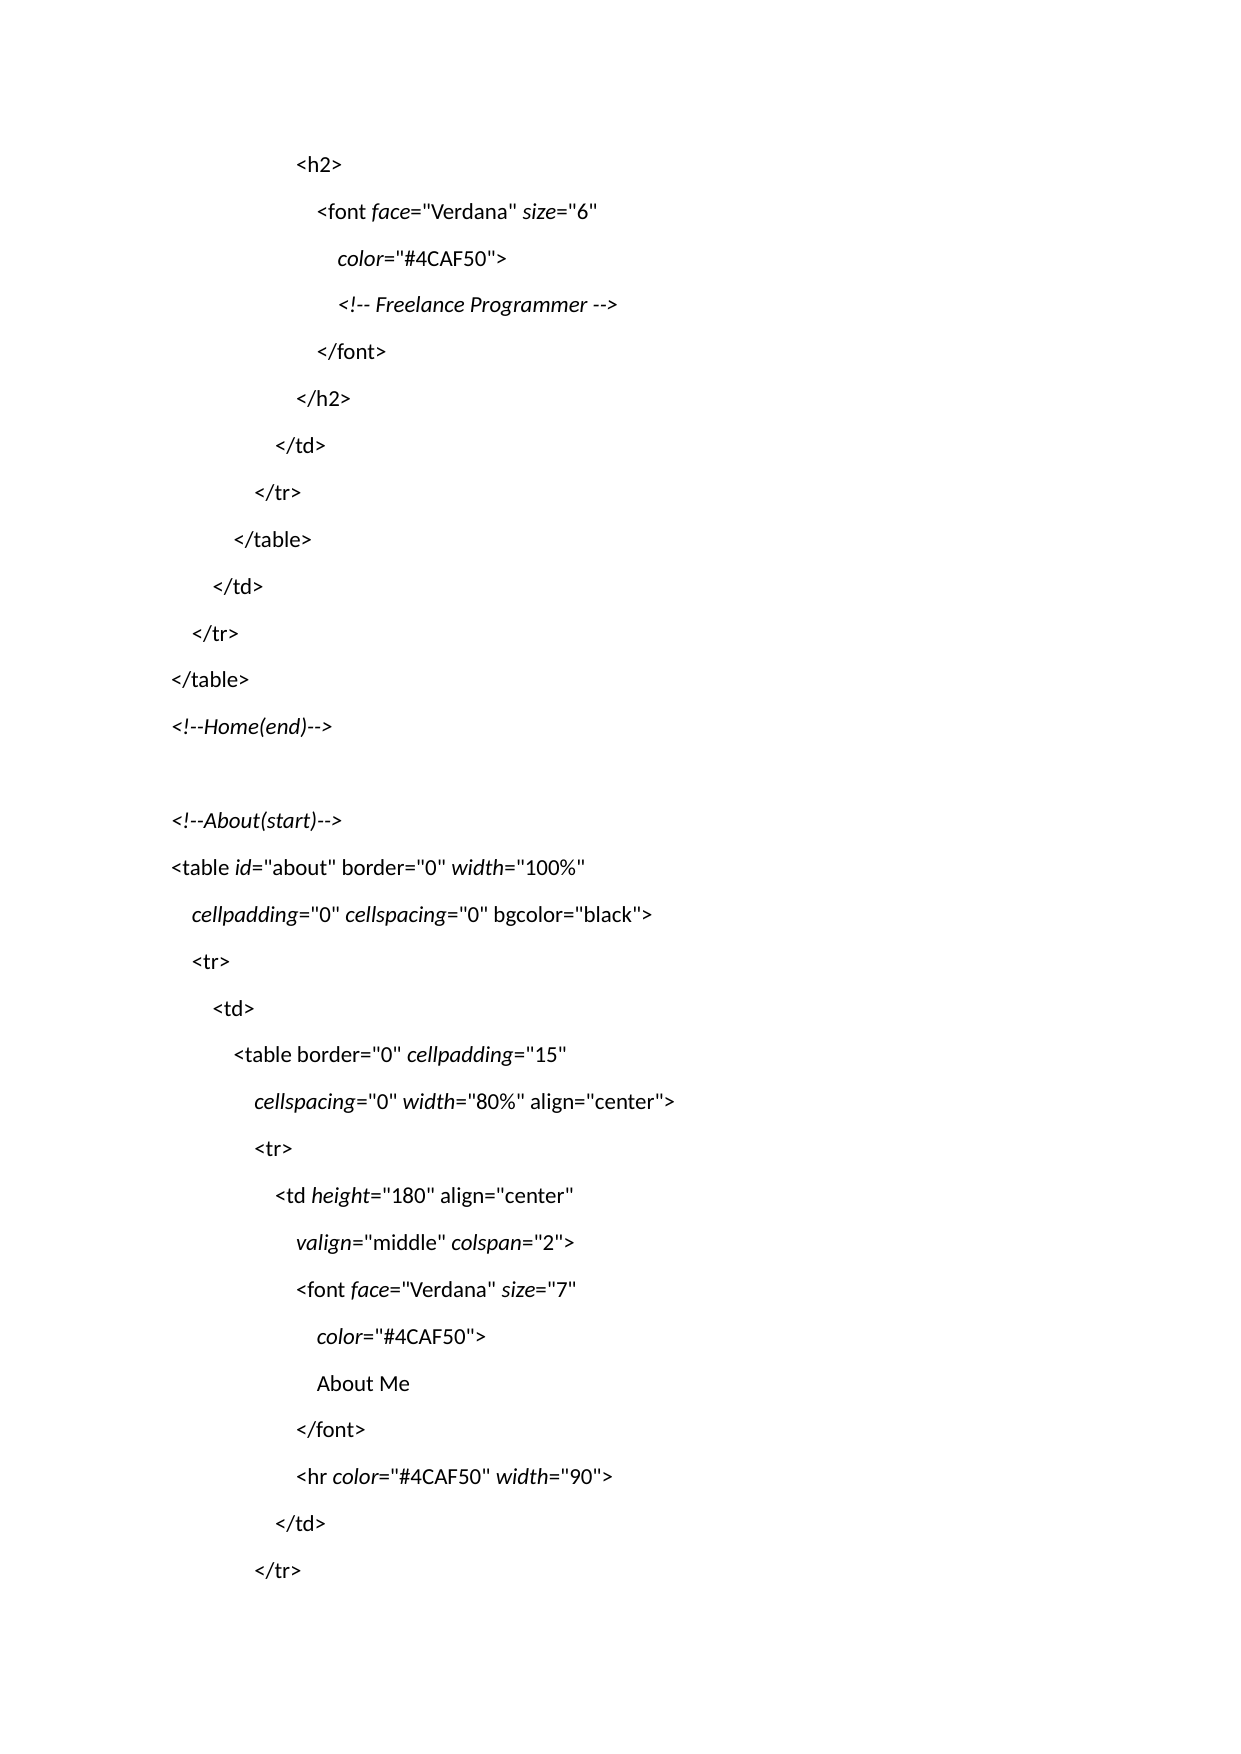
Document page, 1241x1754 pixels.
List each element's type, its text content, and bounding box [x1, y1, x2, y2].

text valign="middle" colspan="2"> [150, 1228, 1090, 1256]
text color="#4CAF50"> [150, 1322, 1090, 1350]
text </table> [150, 666, 1090, 694]
text <font face="Verdana" size="7" [150, 1275, 1090, 1303]
text </table> [150, 525, 1090, 553]
text </font> [150, 1416, 1090, 1444]
text <tr> [150, 947, 1090, 975]
text <table id="about" border="0" width="100%" [150, 853, 1090, 881]
text </font> [150, 337, 1090, 366]
text cellpadding="0" cellspacing="0" bgcolor="black"> [150, 900, 1090, 928]
text </td> [150, 1509, 1090, 1537]
text <!-- Freelance Programmer --> [150, 291, 1090, 319]
text <td height="180" align="center" [150, 1181, 1090, 1209]
text </h2> [150, 384, 1090, 412]
text cellspacing="0" width="80%" align="center"> [150, 1087, 1090, 1116]
text color="#4CAF50"> [150, 244, 1090, 272]
text <h2> [150, 150, 1090, 178]
text <tr> [150, 1134, 1090, 1162]
text </td> [150, 431, 1090, 459]
text About Me [150, 1369, 1090, 1397]
text </td> [150, 572, 1090, 600]
text </tr> [150, 1556, 1090, 1584]
text <!--Home(end)--> [150, 712, 1090, 741]
text </tr> [150, 478, 1090, 506]
text <table border="0" cellpadding="15" [150, 1041, 1090, 1069]
text </tr> [150, 619, 1090, 647]
text <!--About(start)--> [150, 806, 1090, 834]
text <hr color="#4CAF50" width="90"> [150, 1462, 1090, 1491]
text <font face="Verdana" size="6" [150, 197, 1090, 225]
text <td> [150, 994, 1090, 1022]
